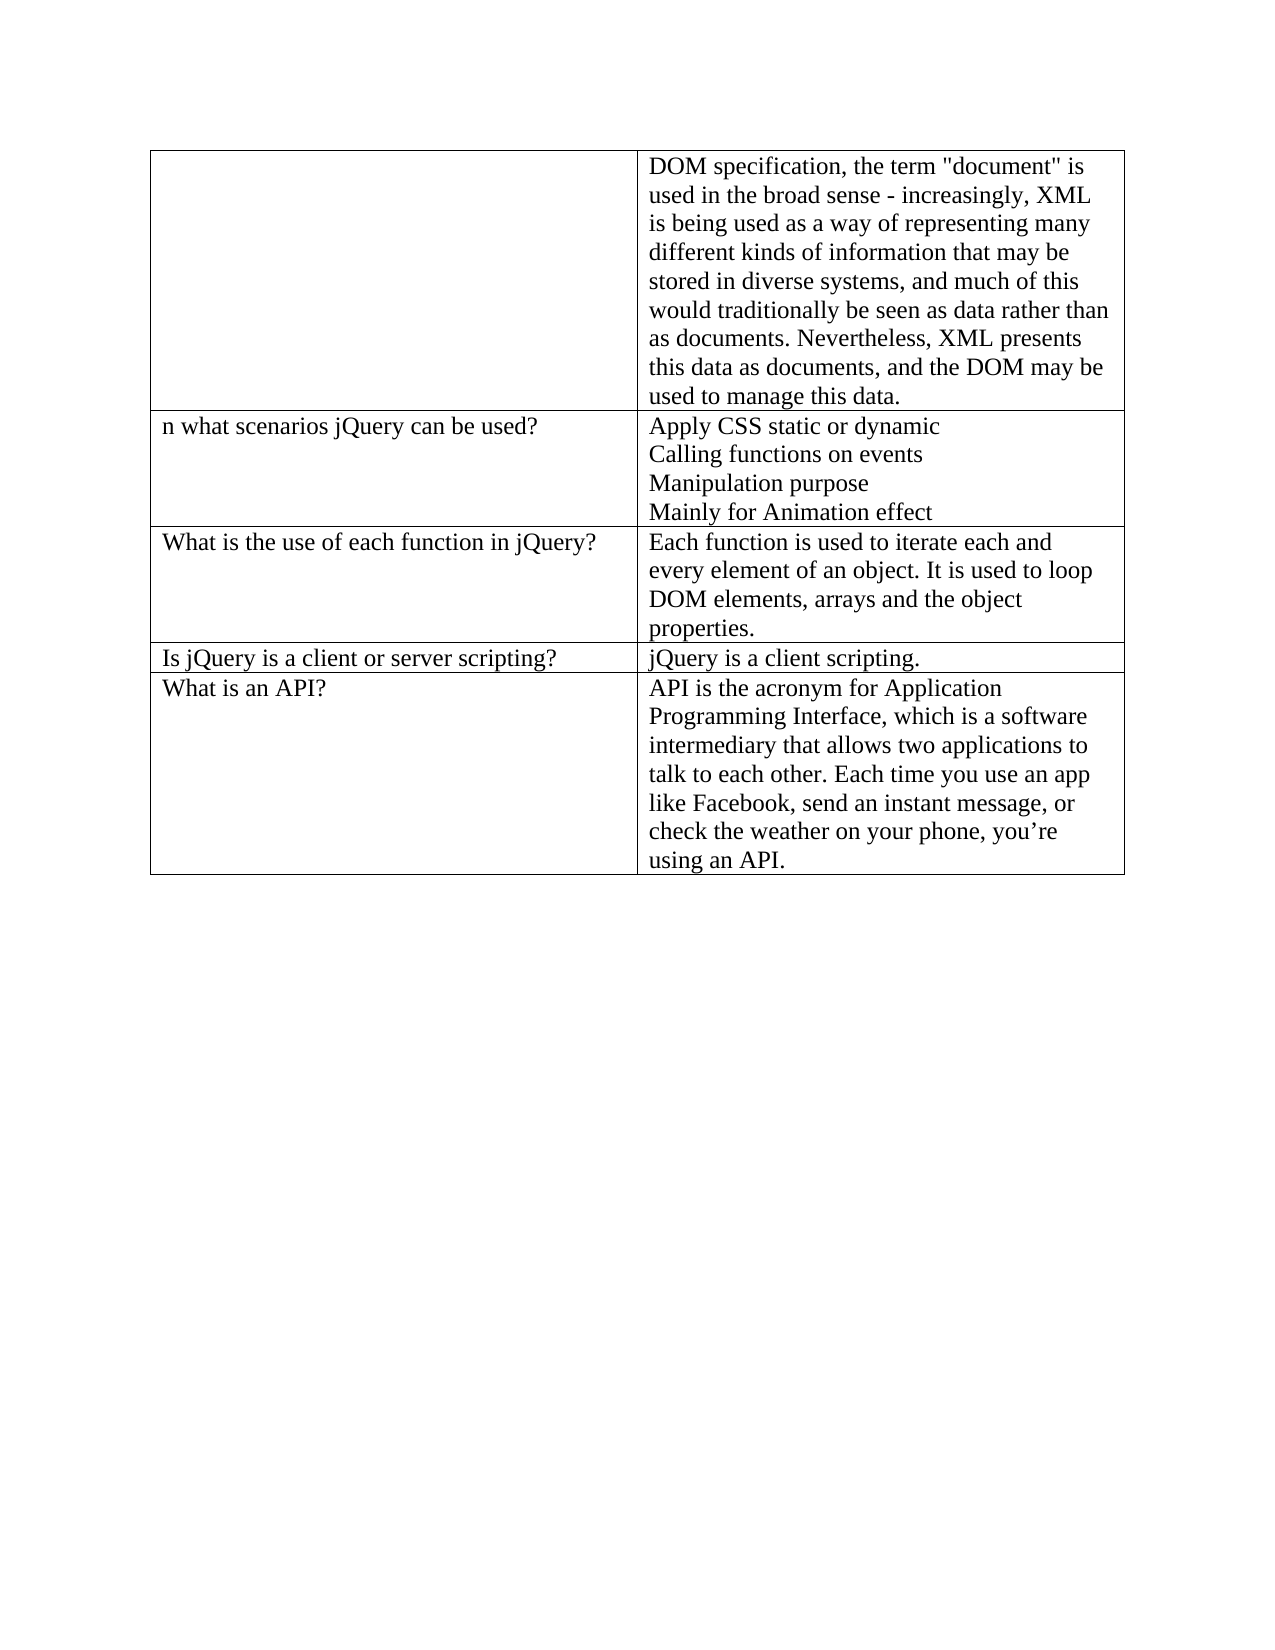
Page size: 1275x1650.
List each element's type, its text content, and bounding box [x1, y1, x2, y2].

table_cell API is the acronym for Application Programming Interface, which is a software intermediary that allows two applications to talk to each other. Each time you use an app like Facebook, send an instant message, or check the weather on your phone, you’re using an API. [638, 673, 1124, 874]
table_cell Is jQuery is a client or server scripting? [151, 643, 637, 672]
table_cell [151, 151, 637, 410]
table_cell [638, 151, 1124, 410]
table_cell Each function is used to iterate each and every element of an object. It is used to loop DOM elements, arrays and the object properties. [638, 527, 1124, 642]
table_cell Apply CSS static or dynamic Calling functions on events Manipulation purpose Mainly for Animation effect [638, 411, 1124, 526]
table_cell n what scenarios jQuery can be used? [151, 411, 637, 526]
table_cell What is an API? [151, 673, 637, 874]
table_cell jQuery is a client scripting. [638, 643, 1124, 672]
table_cell What is the use of each function in jQuery? [151, 527, 637, 642]
